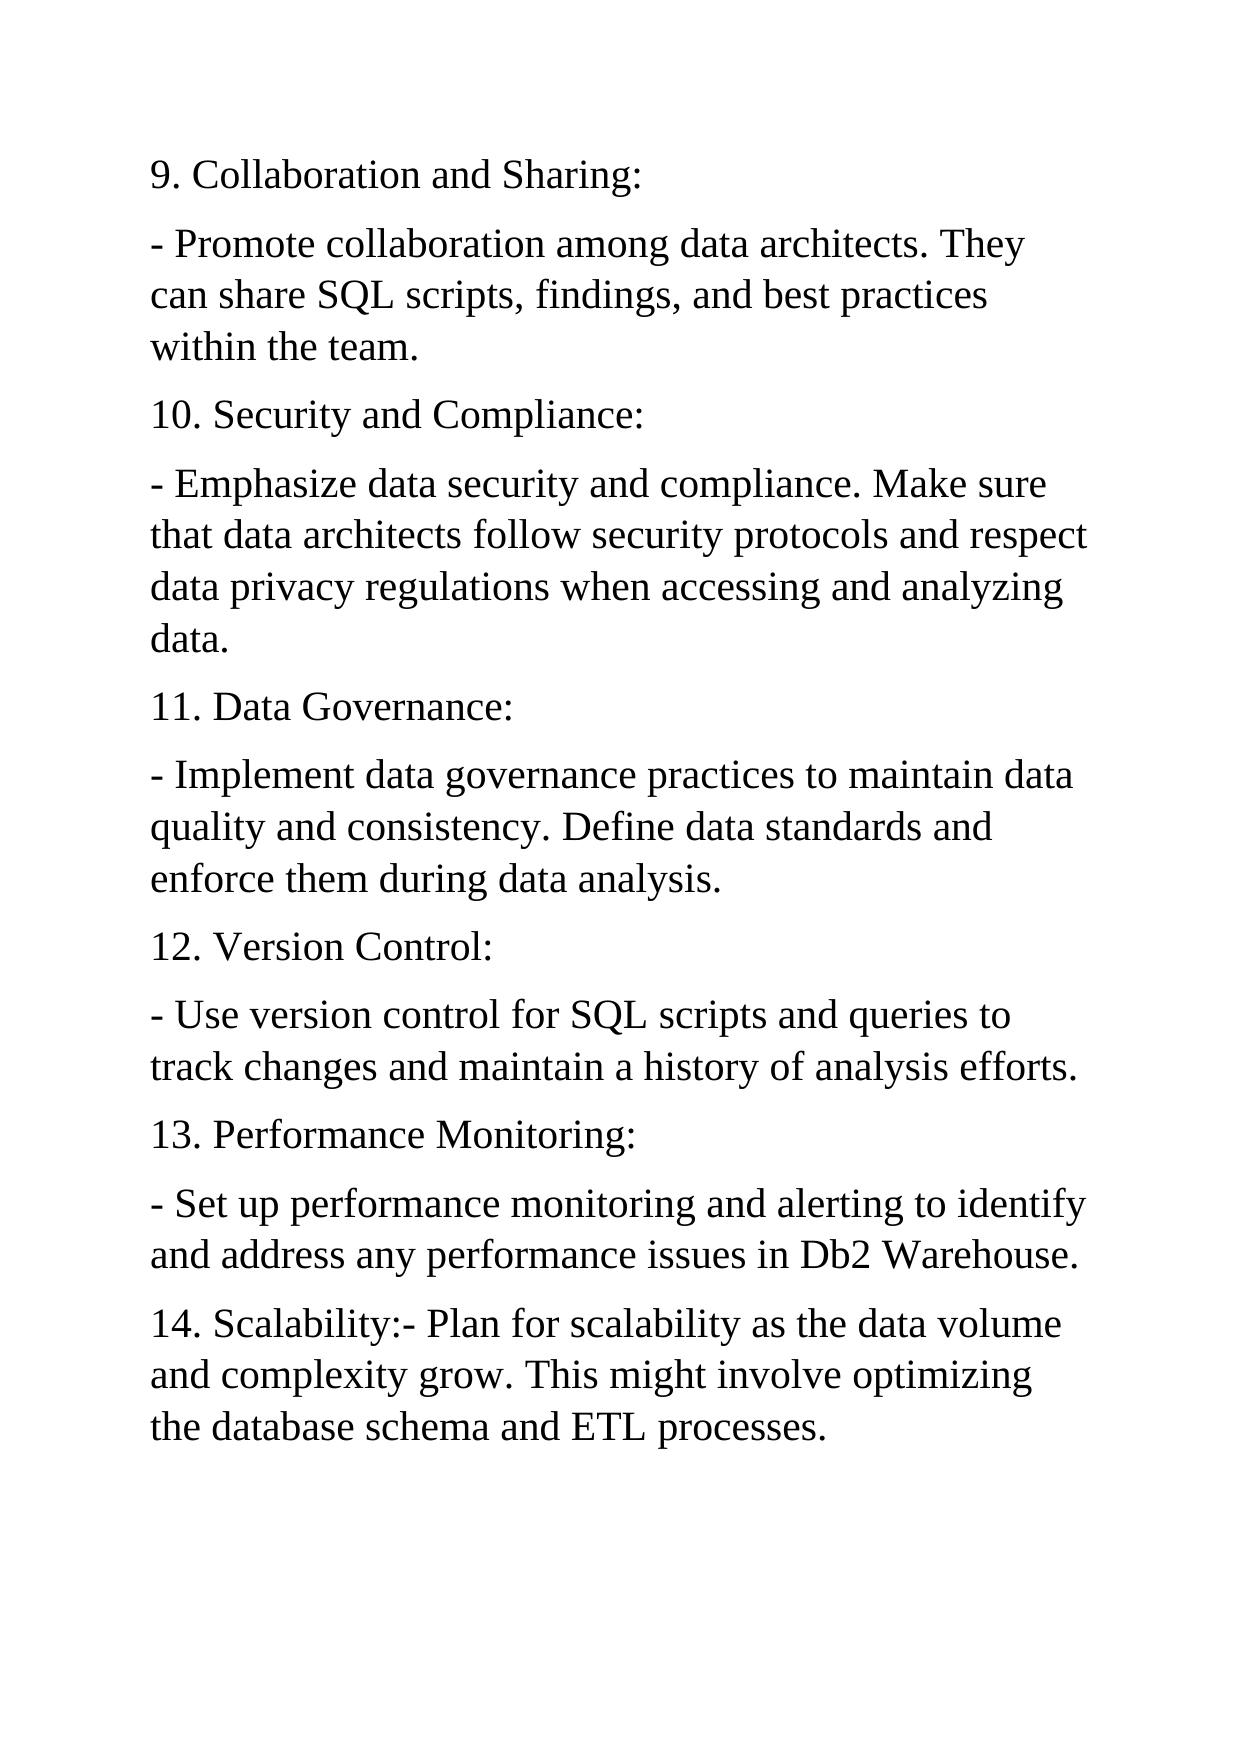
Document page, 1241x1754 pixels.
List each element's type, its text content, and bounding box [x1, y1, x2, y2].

text 10. Security and Compliance: [150, 390, 1090, 438]
text - Promote collaboration among data architects. They can share SQL scripts, findings, and best practices within the team. [150, 218, 1090, 369]
text 12. Version Control: [150, 922, 1090, 969]
text - Implement data governance practices to maintain data quality and consistency. Define data standards and enforce them during data analysis. [150, 750, 1090, 901]
text - Emphasize data security and compliance. Make sure that data architects follow security protocols and respect data privacy regulations when accessing and analyzing data. [150, 458, 1090, 661]
text 11. Data Governance: [150, 682, 1090, 729]
text 9. Collaboration and Sharing: [150, 150, 1090, 198]
text 14. Scalability:- Plan for scalability as the data volume and complexity grow. This might involve optimizing the database schema and ETL processes. [150, 1298, 1090, 1449]
text - Use version control for SQL scripts and queries to track changes and maintain a history of analysis efforts. [150, 990, 1090, 1089]
text 13. Performance Monitoring: [150, 1110, 1090, 1158]
text - Set up performance monitoring and alerting to identify and address any performance issues in Db2 Warehouse. [150, 1178, 1090, 1278]
